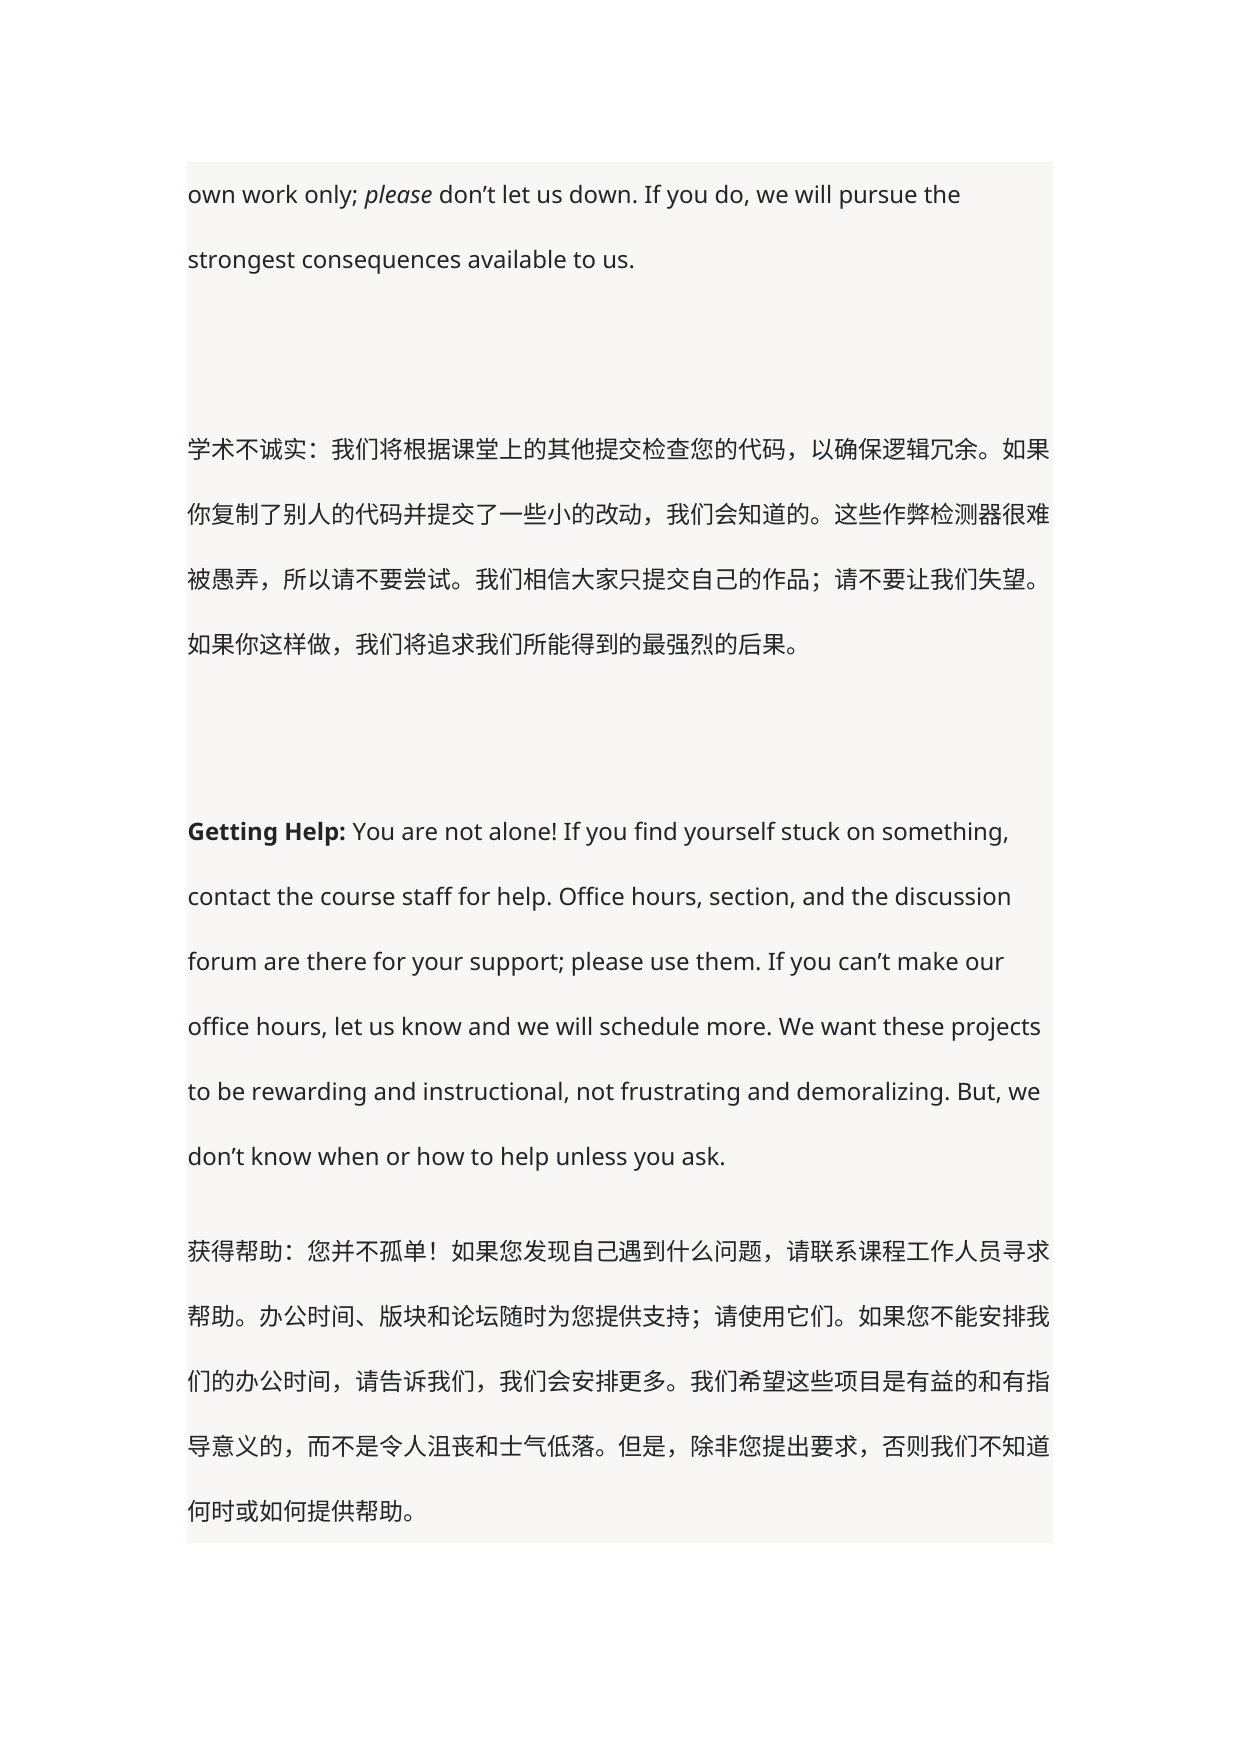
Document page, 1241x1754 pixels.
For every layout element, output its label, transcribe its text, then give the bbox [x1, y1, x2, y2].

text 学术不诚实：我们将根据课堂上的其他提交检查您的代码，以确保逻辑冗余。如果你复制了别人的代码并提交了一些小的改动，我们会知道的。这些作弊检测器很难被愚弄，所以请不要尝试。我们相信大家只提交自己的作品；请不要让我们失望。如果你这样做，我们将追求我们所能得到的最强烈的后果。 [187, 415, 1053, 675]
text 获得帮助：您并不孤单！如果您发现自己遇到什么问题，请联系课程工作人员寻求帮助。办公时间、版块和论坛随时为您提供支持；请使用它们。如果您不能安排我们的办公时间，请告诉我们，我们会安排更多。我们希望这些项目是有益的和有指导意义的，而不是令人沮丧和士气低落。但是，除非您提出要求，否则我们不知道何时或如何提供帮助。 [187, 1218, 1053, 1543]
text Getting Help: You are not alone! If you find yourself stuck on something, contact the course staff for help. Office hours, section, and the discussion forum are there for your support; please use them. If you can’t make our office hours, let us know and we will schedule more. We want these projects to be rewarding and instructional, not frustrating and demoralizing. But, we don’t know when or how to help unless you ask. [187, 799, 1053, 1189]
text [187, 162, 1053, 292]
